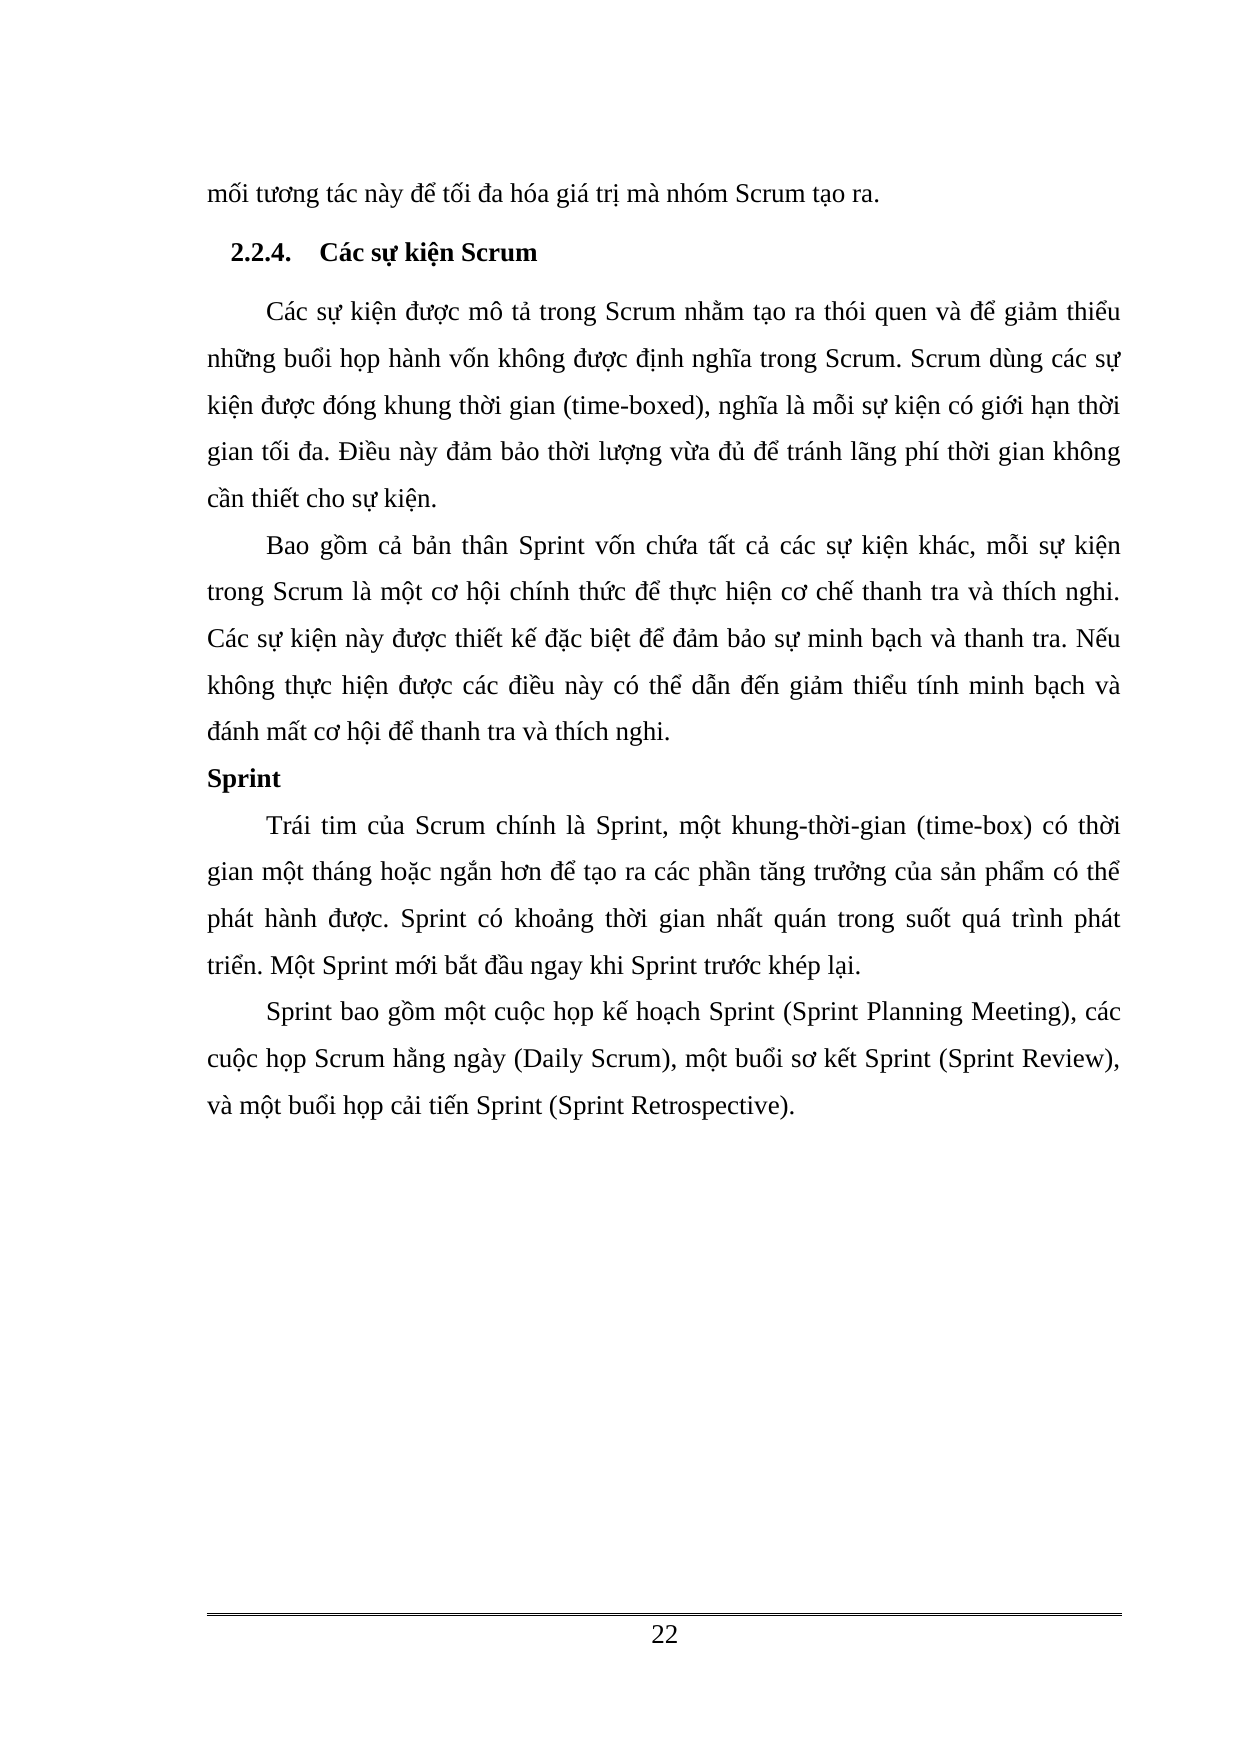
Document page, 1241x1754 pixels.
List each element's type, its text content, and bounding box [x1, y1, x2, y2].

text Sprint [207, 762, 1122, 793]
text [207, 177, 1122, 208]
text Các sự kiện được mô tả trong Scrum nhằm tạo ra thói quen và để giảm thiểu những buổi họp hành vốn không được định nghĩa trong Scrum. Scrum dùng các sự kiện được đóng khung thời gian (time-boxed), nghĩa là mỗi sự kiện có giới hạn thời gian tối đa. Điều này đảm bảo thời lượng vừa đủ để tránh lãng phí thời gian không cần thiết cho sự kiện. [207, 296, 1122, 513]
subtitle Các sự kiện Scrum [230, 236, 1122, 267]
text Trái tim của Scrum chính là Sprint, một khung-thời-gian (time-box) có thời gian một tháng hoặc ngắn hơn để tạo ra các phần tăng trưởng của sản phẩm có thể phát hành được. Sprint có khoảng thời gian nhất quán trong suốt quá trình phát triển. Một Sprint mới bắt đầu ngay khi Sprint trước khép lại. [207, 809, 1122, 980]
text Sprint bao gồm một cuộc họp kế hoạch Sprint (Sprint Planning Meeting), các cuộc họp Scrum hằng ngày (Daily Scrum), một buổi sơ kết Sprint (Sprint Review), và một buổi họp cải tiến Sprint (Sprint Retrospective). [207, 996, 1122, 1120]
text Bao gồm cả bản thân Sprint vốn chứa tất cả các sự kiện khác, mỗi sự kiện trong Scrum là một cơ hội chính thức để thực hiện cơ chế thanh tra và thích nghi. Các sự kiện này được thiết kế đặc biệt để đảm bảo sự minh bạch và thanh tra. Nếu không thực hiện được các điều này có thể dẫn đến giảm thiểu tính minh bạch và đánh mất cơ hội để thanh tra và thích nghi. [207, 529, 1122, 747]
